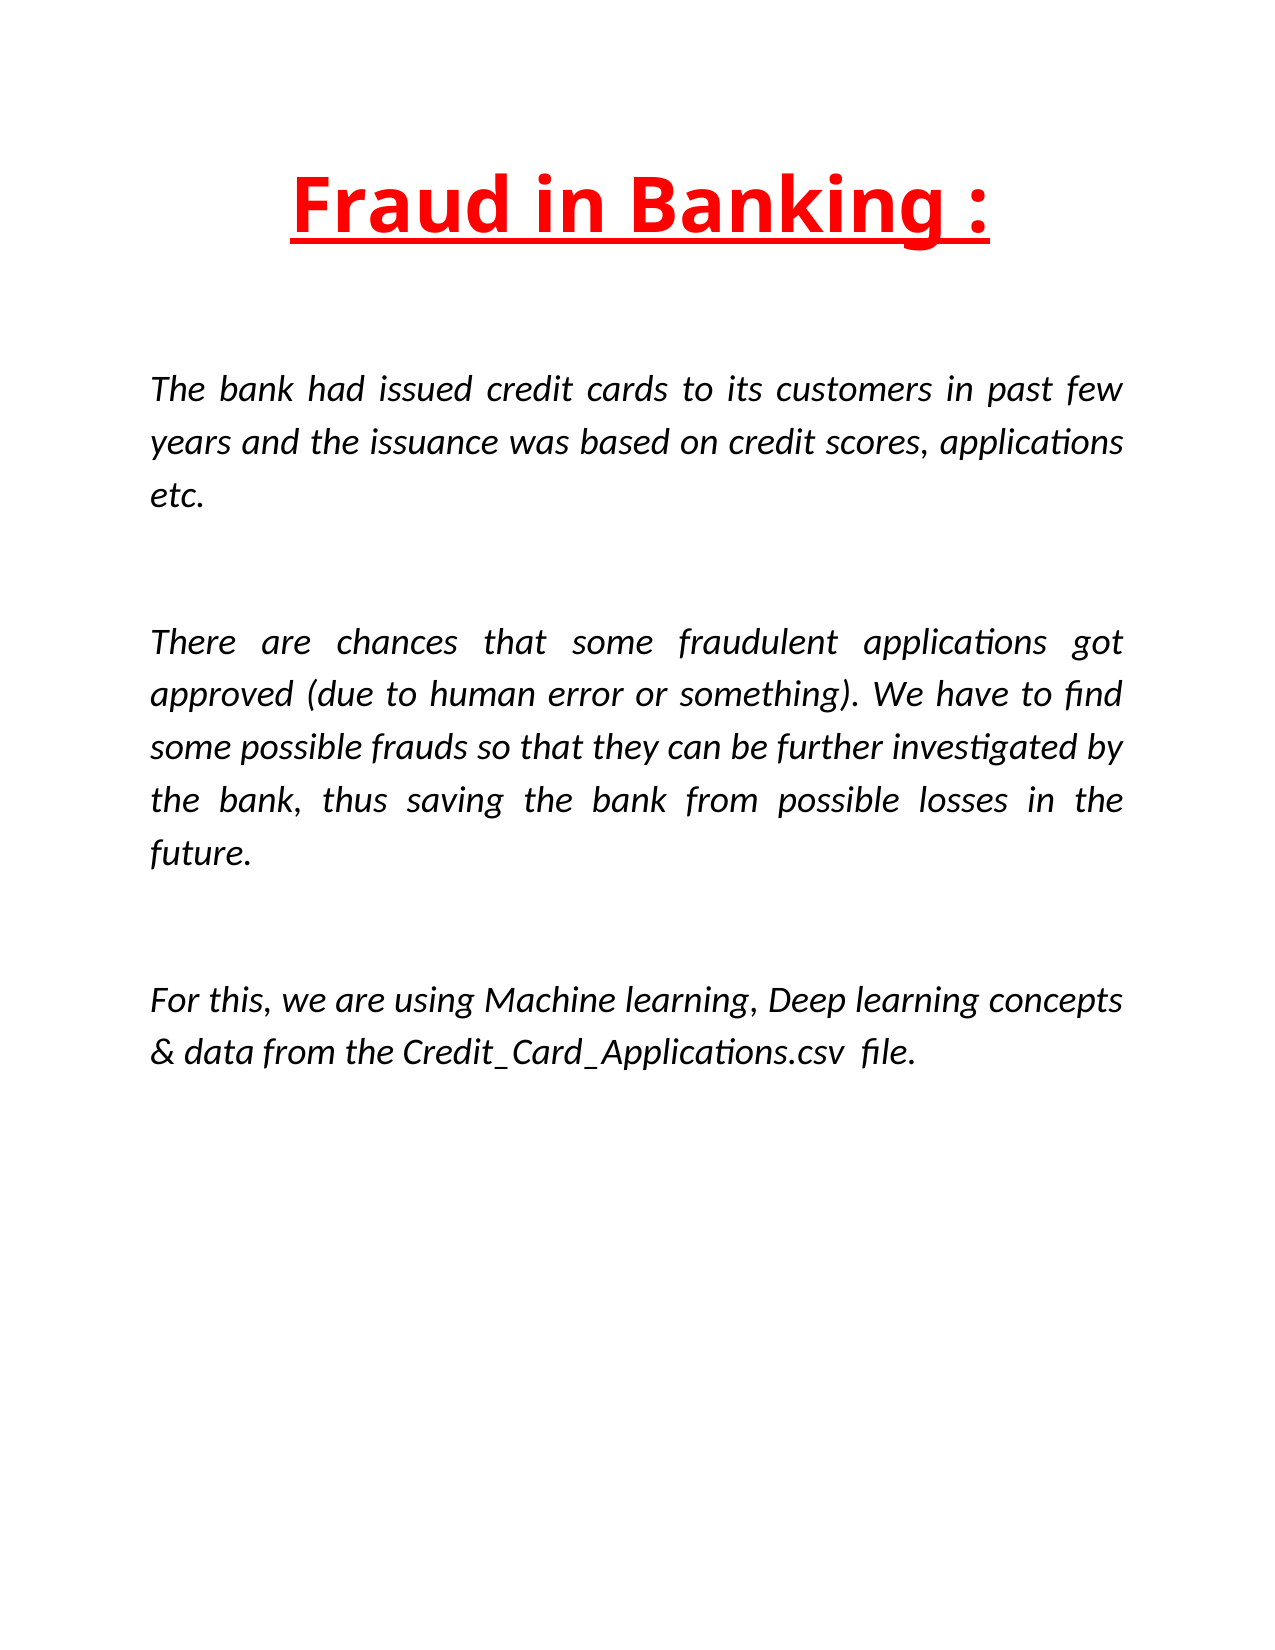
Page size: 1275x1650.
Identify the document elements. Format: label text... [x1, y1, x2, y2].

text Fraud in Banking : [150, 150, 1125, 255]
text For this, we are using Machine learning, Deep learning concepts & data from the Credit_Card_Applications.csv file. [150, 976, 1125, 1074]
text The bank had issued credit cards to its customers in past few years and the issuance was based on credit scores, applications etc. [150, 365, 1125, 516]
text There are chances that some fraudulent applications got approved (due to human error or something). We have to find some possible frauds so that they can be further investigated by the bank, thus saving the bank from possible losses in the future. [150, 618, 1125, 874]
